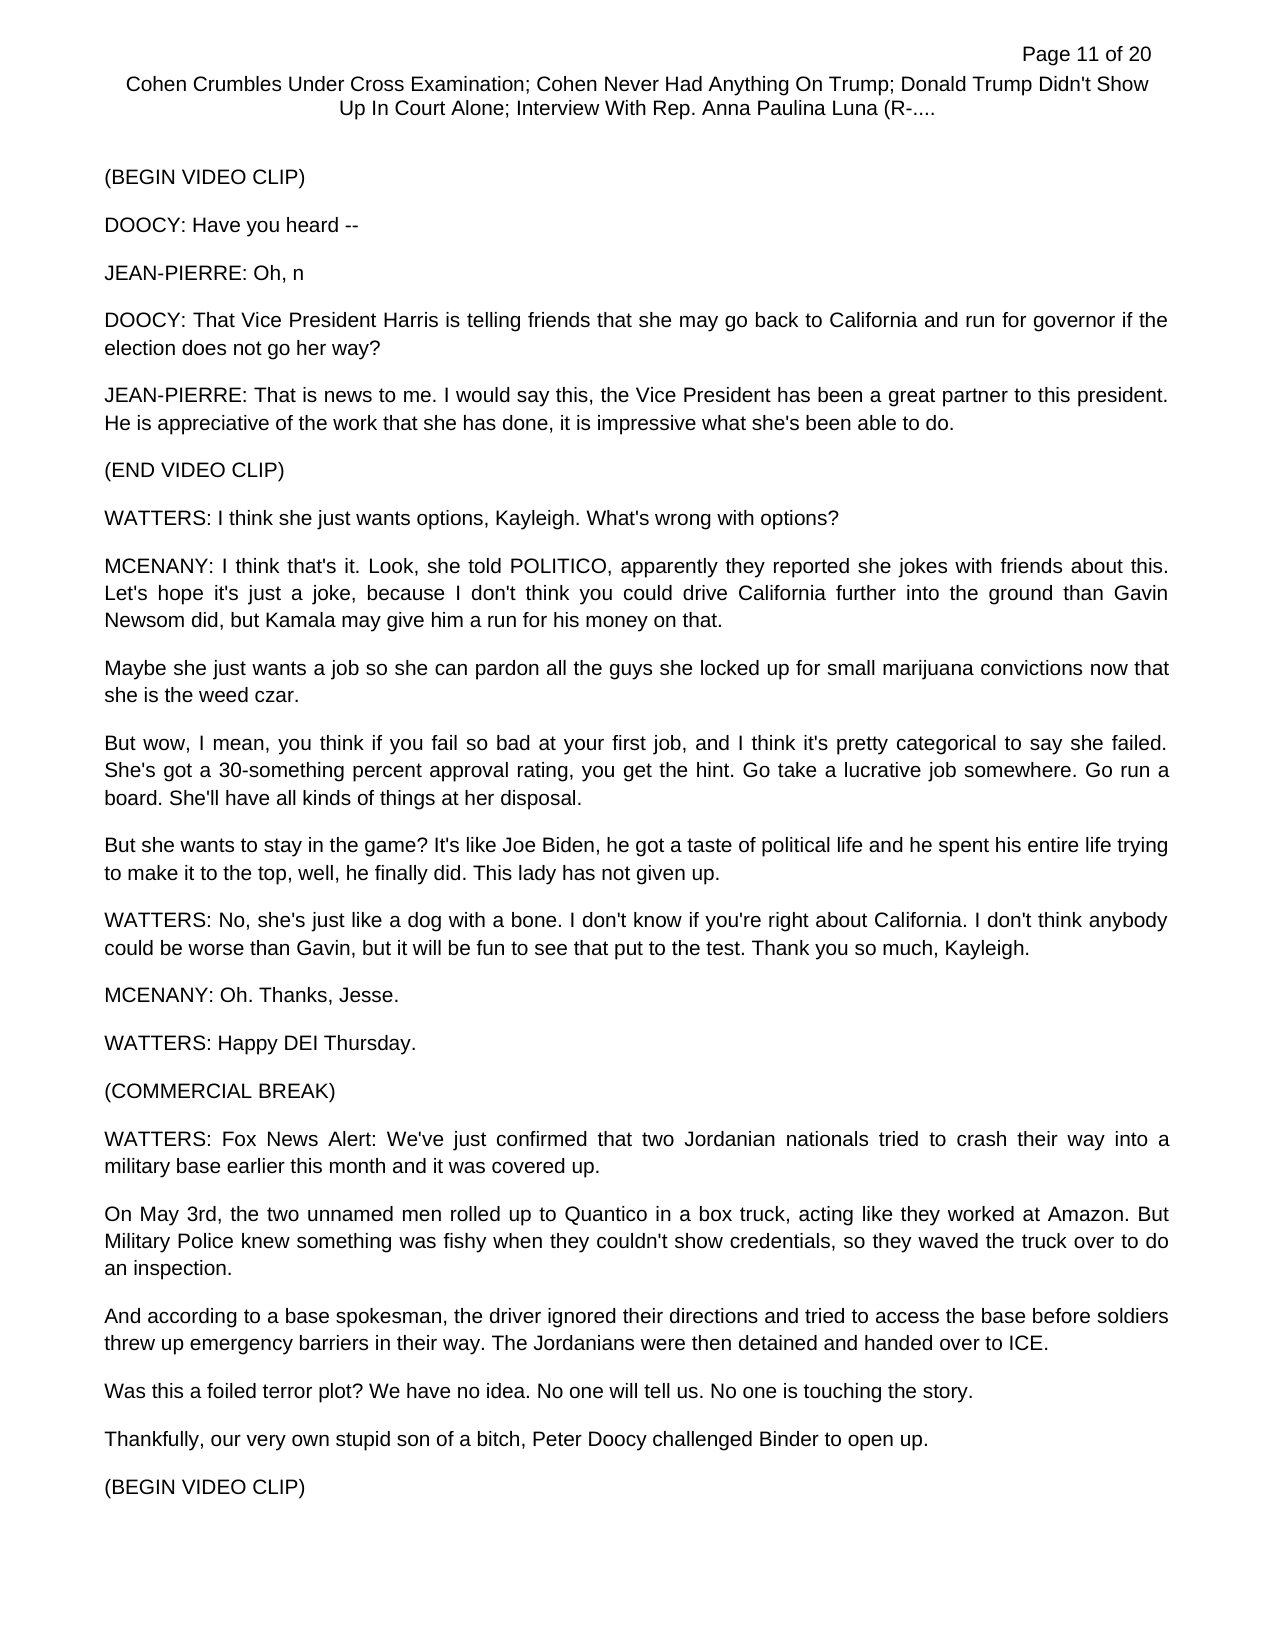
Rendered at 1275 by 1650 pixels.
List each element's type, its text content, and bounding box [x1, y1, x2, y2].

text But she wants to stay in the game? It's like Joe Biden, he got a taste of political life and he spent his entire life trying to make it to the top, well, he finally did. This lady has not given up. [104, 830, 1171, 884]
text MCENANY: I think that's it. Look, she told POLITICO, apparently they reported she jokes with friends about this. Let's hope it's just a joke, because I don't think you could drive California further into the ground than Gavin Newsom did, but Kamala may give him a run for his money on that. [104, 551, 1171, 632]
text JEAN-PIERRE: That is news to me. I would say this, the Vice President has been a great partner to this president. He is appreciative of the work that she has done, it is impressive what she's been able to do. [104, 380, 1171, 434]
text (BEGIN VIDEO CLIP) [104, 161, 1171, 188]
text WATTERS: Happy DEI Thursday. [104, 1028, 1171, 1055]
text (COMMERCIAL BREAK) [104, 1076, 1171, 1103]
text And according to a base spokesman, the driver ignored their directions and tried to access the base before soldiers threw up emergency barriers in their way. The Jordanians were then detained and handed over to ICE. [104, 1301, 1171, 1355]
text (END VIDEO CLIP) [104, 455, 1171, 482]
text WATTERS: I think she just wants options, Kayleigh. What's wrong with options? [104, 503, 1171, 530]
text JEAN-PIERRE: Oh, n [104, 257, 1171, 284]
text But wow, I mean, you think if you fail so bad at your first job, and I think it's pretty categorical to say she failed. She's got a 30-something percent approval rating, you get the hint. Go take a lucrative job somewhere. Go run a board. She'll have all kinds of things at her disposal. [104, 728, 1171, 809]
text (BEGIN VIDEO CLIP) [104, 1472, 1171, 1499]
text MCENANY: Oh. Thanks, Jesse. [104, 980, 1171, 1007]
text Was this a foiled terror plot? We have no idea. No one will tell us. No one is touching the story. [104, 1376, 1171, 1403]
text WATTERS: No, she's just like a dog with a bone. I don't know if you're right about California. I don't think anybody could be worse than Gavin, but it will be fun to see that put to the test. Thank you so much, Kayleigh. [104, 905, 1171, 959]
text On May 3rd, the two unnamed men rolled up to Quantico in a box truck, acting like they worked at Amazon. But Military Police knew something was fishy when they couldn't show credentials, so they waved the truck over to do an inspection. [104, 1199, 1171, 1280]
text DOOCY: That Vice President Harris is telling friends that she may go back to California and run for governor if the election does not go her way? [104, 305, 1171, 359]
text WATTERS: Fox News Alert: We've just confirmed that two Jordanian nationals tried to crash their way into a military base earlier this month and it was covered up. [104, 1124, 1171, 1178]
text Maybe she just wants a job so she can pardon all the guys she locked up for small marijuana convictions now that she is the weed czar. [104, 653, 1171, 707]
text DOOCY: Have you heard -- [104, 209, 1171, 236]
text Thankfully, our very own stupid son of a bitch, Peter Doocy challenged Binder to open up. [104, 1424, 1171, 1451]
